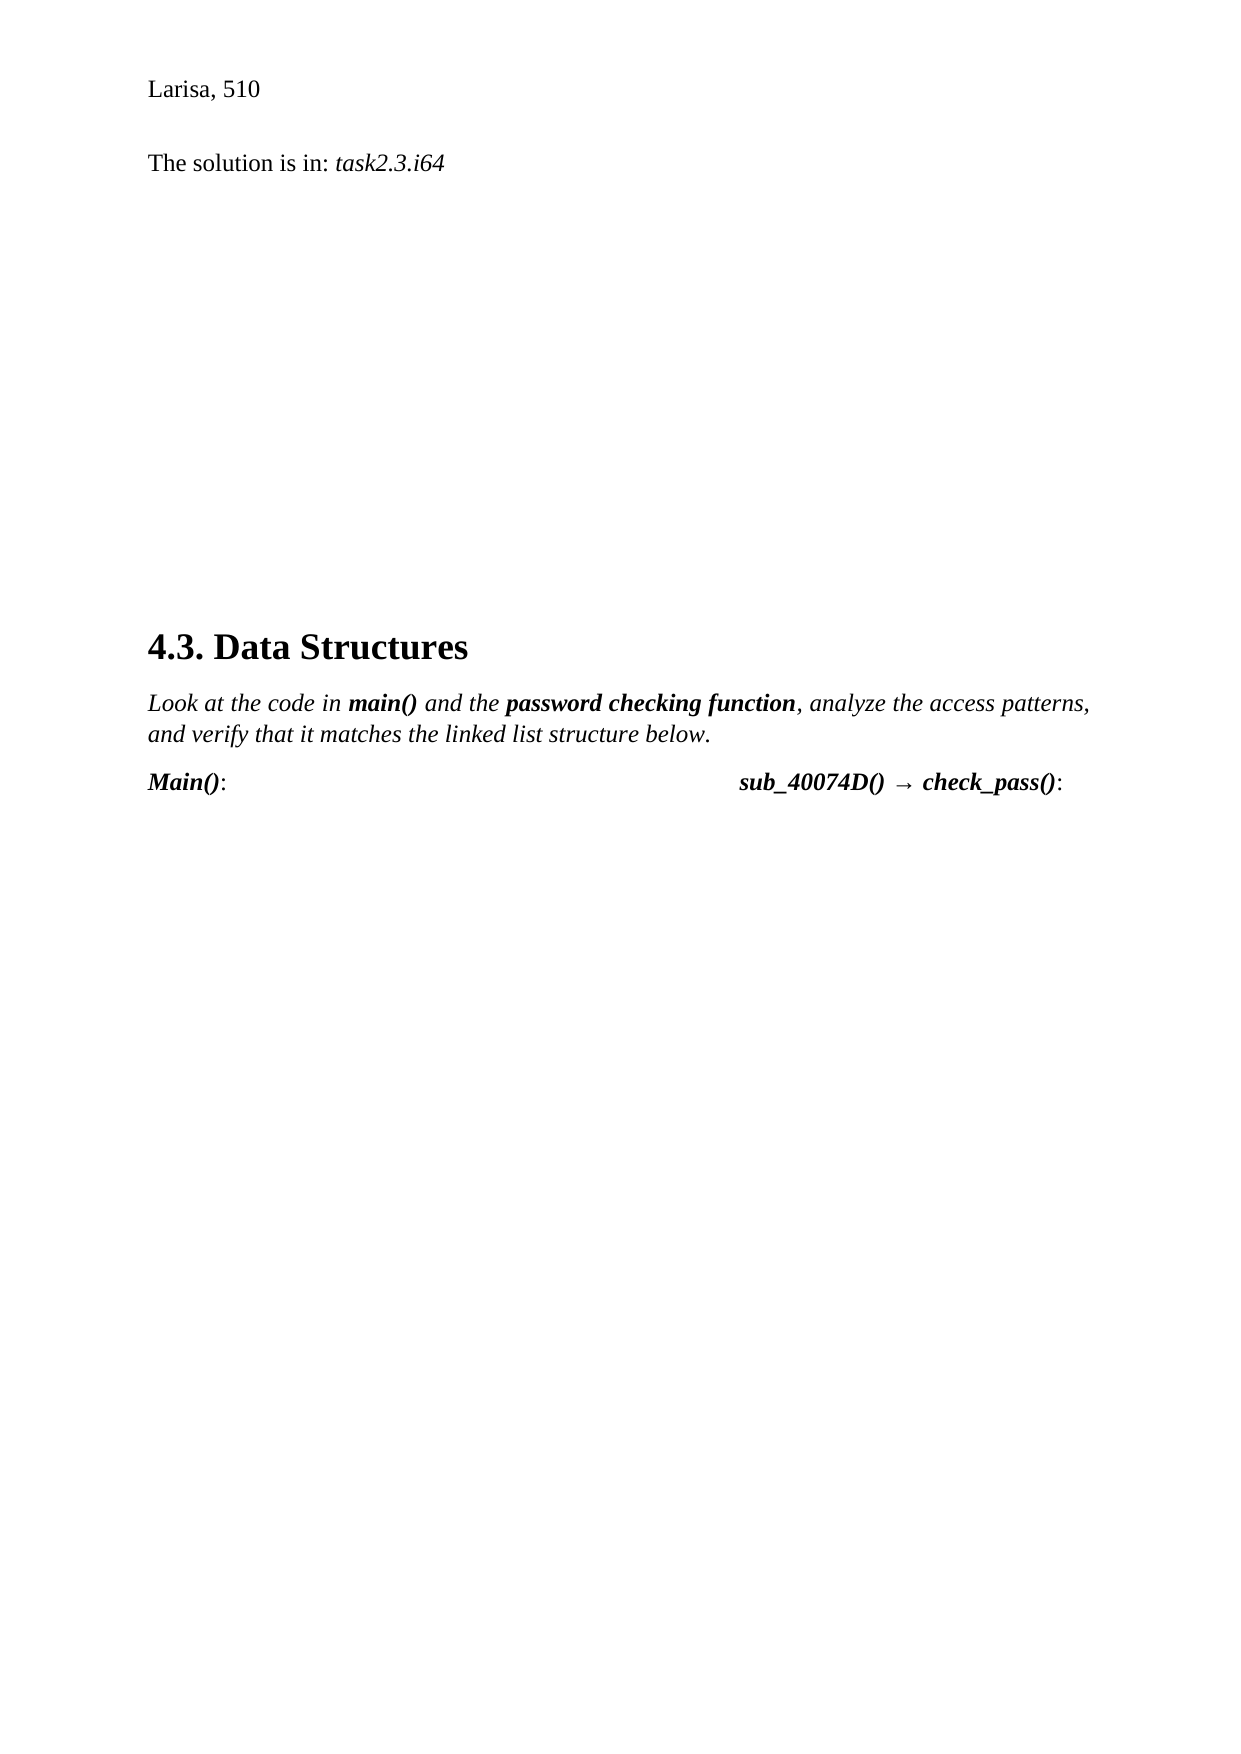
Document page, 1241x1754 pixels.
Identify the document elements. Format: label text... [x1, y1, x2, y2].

text Main(): sub_40074D() → check_pass(): [148, 767, 1093, 795]
text The solution is in: task2.3.i64 [148, 148, 1093, 176]
text 4.3. Data Structures [148, 625, 1093, 668]
text Look at the code in main() and the password checking function, analyze the access patterns, and verify that it matches the linked list structure below. [148, 688, 1093, 748]
